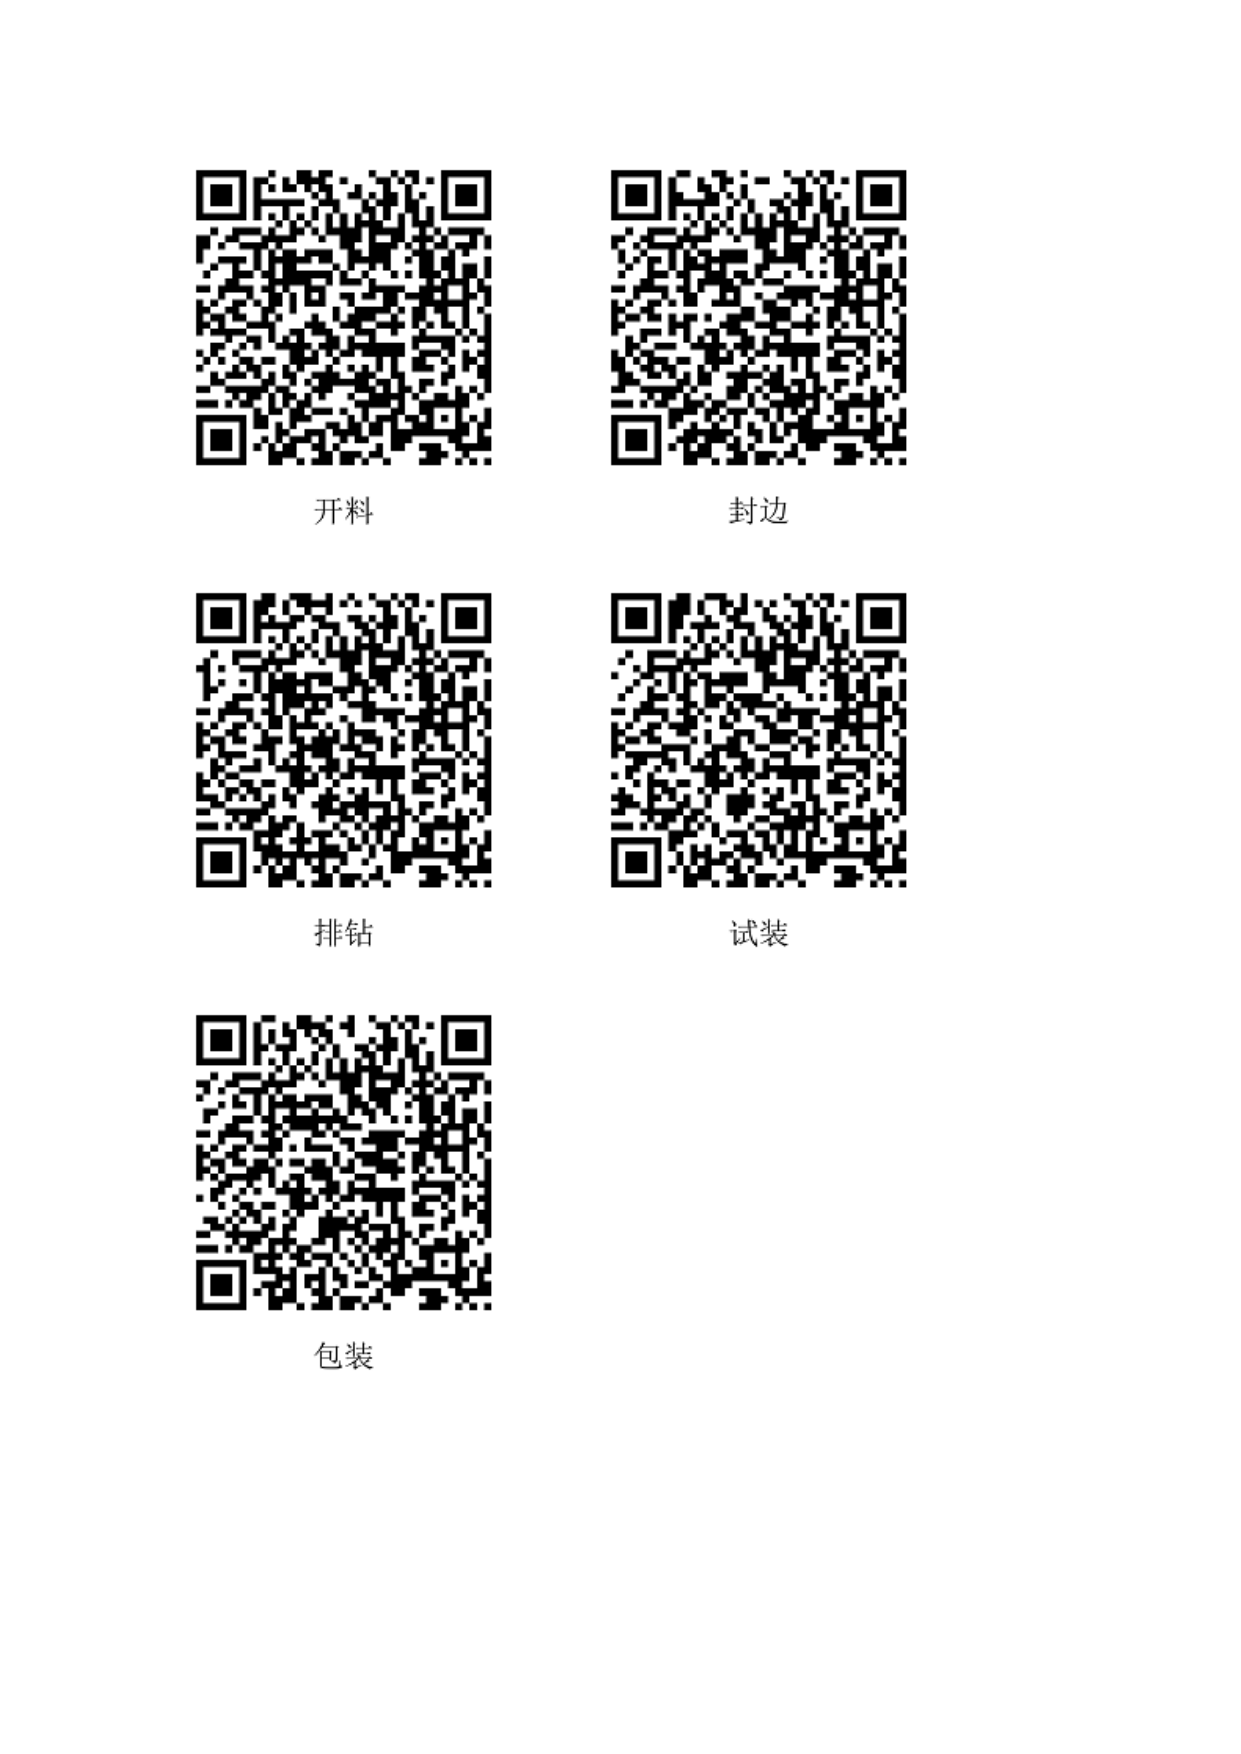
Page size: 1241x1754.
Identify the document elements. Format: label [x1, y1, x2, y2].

picture [187, 162, 501, 569]
picture [187, 584, 501, 991]
picture [187, 1007, 501, 1414]
picture [602, 162, 915, 569]
picture [602, 584, 915, 991]
